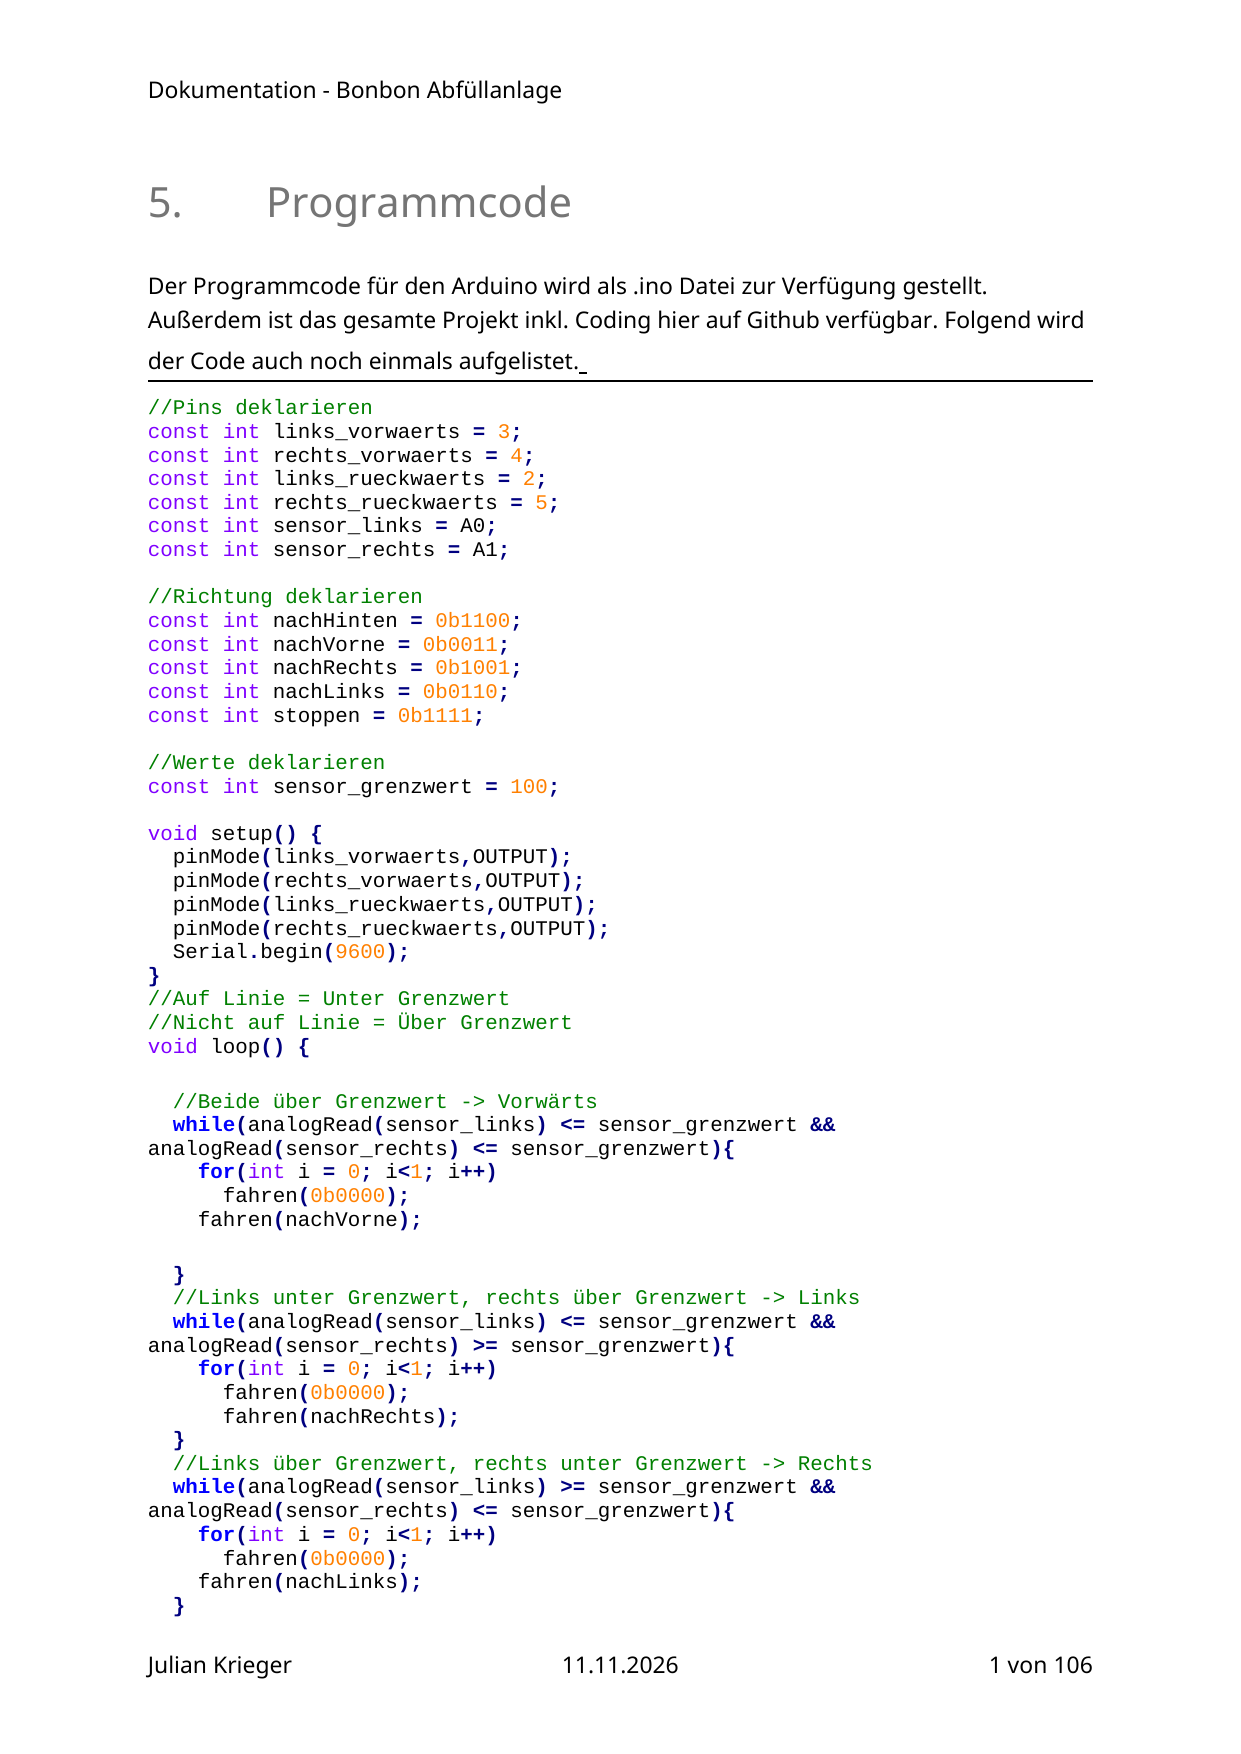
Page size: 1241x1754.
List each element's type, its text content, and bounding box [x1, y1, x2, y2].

text void loop() { [148, 1036, 1093, 1059]
text const int links_rueckwaerts = 2; [148, 468, 1093, 492]
text //Nicht auf Linie = Über Grenzwert [148, 1012, 1093, 1036]
text } [148, 1595, 1093, 1618]
text const int nachLinks = 0b0110; [148, 681, 1093, 705]
text fahren(nachVorne); [148, 1209, 1093, 1232]
text for(int i = 0; i<1; i++) [148, 1524, 1093, 1547]
text //Auf Linie = Unter Grenzwert [148, 988, 1093, 1012]
text pinMode(rechts_vorwaerts,OUTPUT); [148, 870, 1093, 894]
text //Werte deklarieren [148, 752, 1093, 776]
text while(analogRead(sensor_links) <= sensor_grenzwert && analogRead(sensor_rechts) <= sensor_grenzwert){ [148, 1114, 1093, 1162]
text for(int i = 0; i<1; i++) [148, 1162, 1093, 1185]
text const int links_vorwaerts = 3; [148, 421, 1093, 444]
text Programmcode [148, 173, 1093, 229]
text fahren(nachLinks); [148, 1571, 1093, 1595]
text fahren(nachRechts); [148, 1406, 1093, 1429]
text //Richtung deklarieren [148, 586, 1093, 610]
text Serial.begin(9600); [148, 941, 1093, 965]
text for(int i = 0; i<1; i++) [148, 1358, 1093, 1382]
text Der Programmcode für den Arduino wird als .ino Datei zur Verfügung gestellt. Außerdem ist das gesamte Projekt inkl. Coding hier auf Github verfügbar. Folgend wird der Code auch noch einmals aufgelistet. [148, 270, 1093, 380]
text const int sensor_rechts = A1; [148, 539, 1093, 563]
text pinMode(rechts_rueckwaerts,OUTPUT); [148, 917, 1093, 941]
text } [148, 1429, 1093, 1453]
text const int sensor_links = A0; [148, 516, 1093, 539]
text while(analogRead(sensor_links) >= sensor_grenzwert && analogRead(sensor_rechts) <= sensor_grenzwert){ [148, 1477, 1093, 1524]
text //Links unter Grenzwert, rechts über Grenzwert -> Links [148, 1287, 1093, 1311]
text pinMode(links_rueckwaerts,OUTPUT); [148, 894, 1093, 917]
text const int sensor_grenzwert = 100; [148, 776, 1093, 799]
text const int nachVorne = 0b0011; [148, 634, 1093, 657]
text const int nachHinten = 0b1100; [148, 610, 1093, 634]
text } [148, 965, 1093, 988]
text const int nachRechts = 0b1001; [148, 657, 1093, 681]
text fahren(0b0000); [148, 1382, 1093, 1406]
text pinMode(links_vorwaerts,OUTPUT); [148, 847, 1093, 870]
text while(analogRead(sensor_links) <= sensor_grenzwert && analogRead(sensor_rechts) >= sensor_grenzwert){ [148, 1311, 1093, 1358]
text //Beide über Grenzwert -> Vorwärts [148, 1091, 1093, 1114]
text const int rechts_vorwaerts = 4; [148, 444, 1093, 468]
text fahren(0b0000); [148, 1185, 1093, 1209]
text } [148, 1264, 1093, 1287]
text fahren(0b0000); [148, 1547, 1093, 1571]
text const int rechts_rueckwaerts = 5; [148, 492, 1093, 516]
text //Pins deklarieren [148, 397, 1093, 421]
text //Links über Grenzwert, rechts unter Grenzwert -> Rechts [148, 1453, 1093, 1477]
text const int stoppen = 0b1111; [148, 705, 1093, 728]
text void setup() { [148, 823, 1093, 847]
